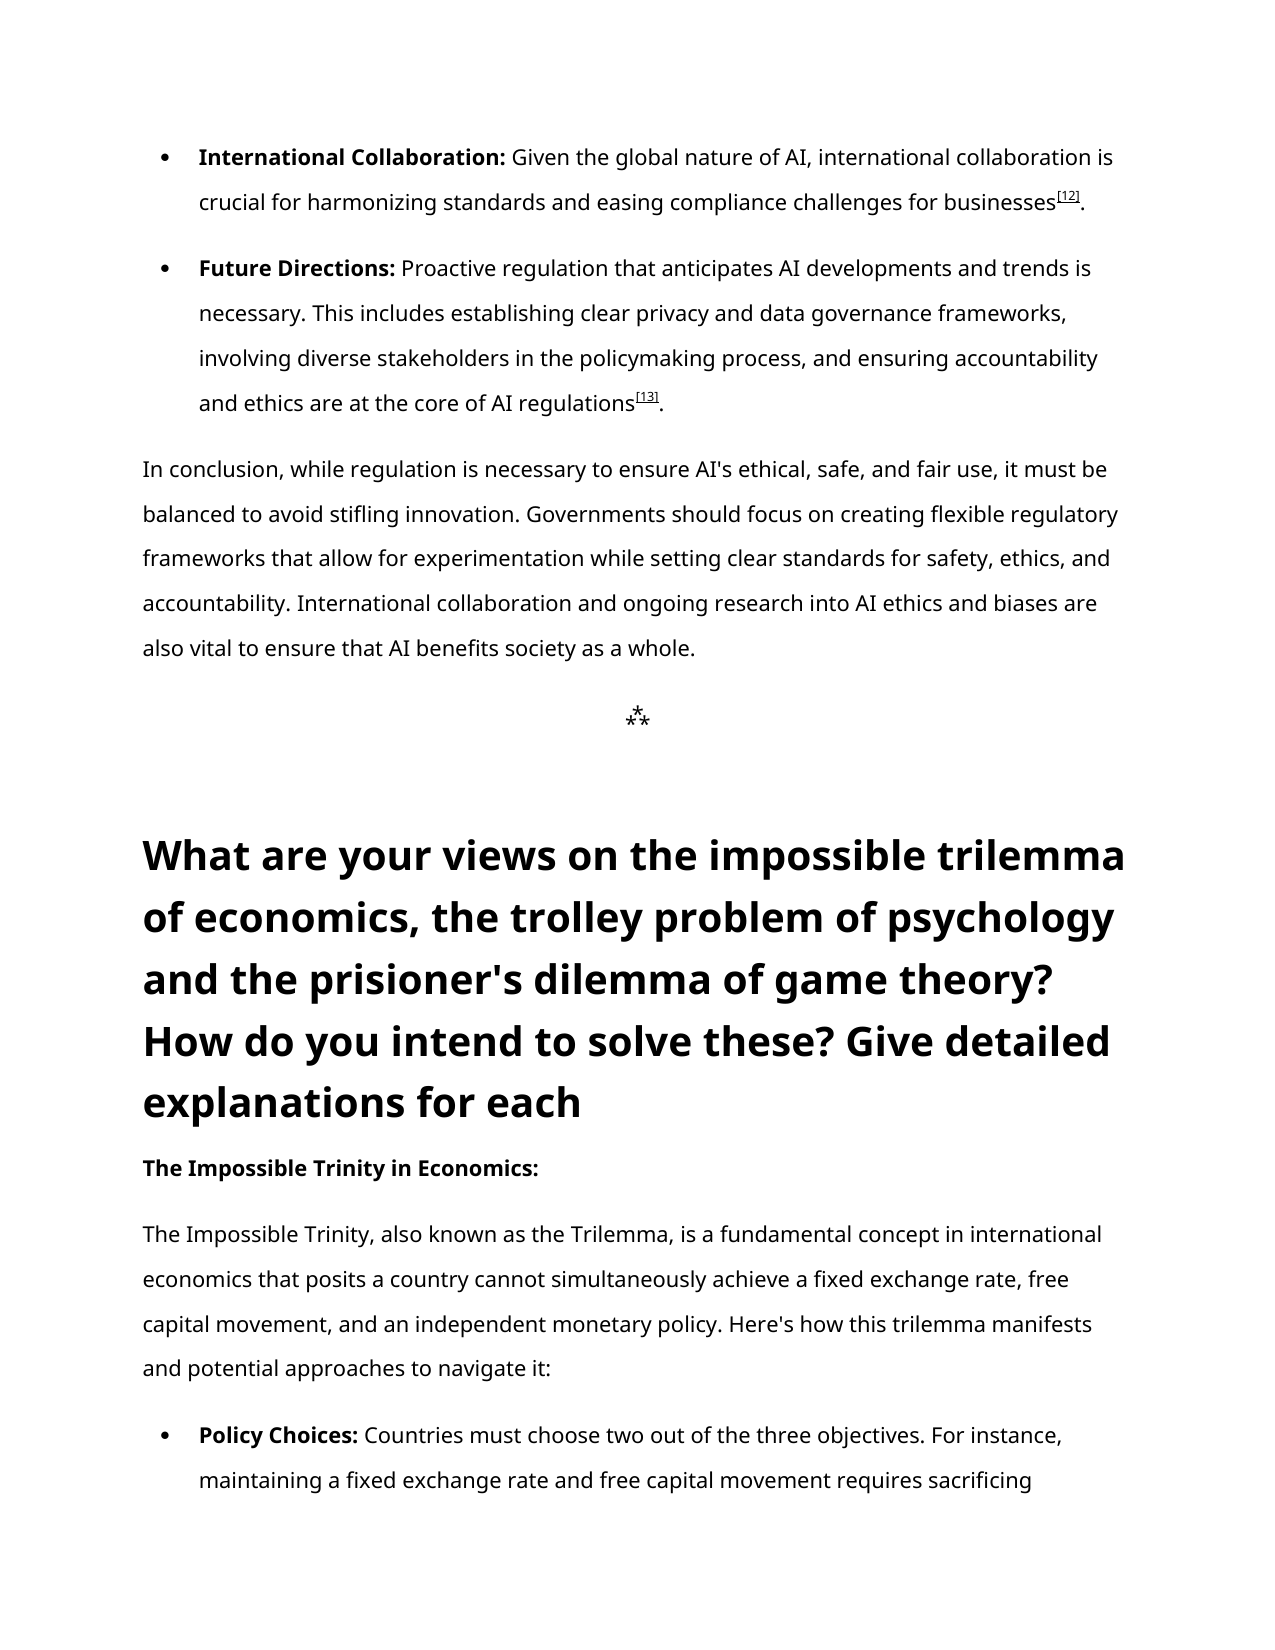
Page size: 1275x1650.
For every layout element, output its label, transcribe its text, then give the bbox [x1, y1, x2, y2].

text What are your views on the impossible trilemma of economics, the trolley problem of psychology and the prisioner's dilemma of game theory? How do you intend to solve these? Give detailed explanations for each [142, 827, 1133, 1130]
text ⁂ [142, 699, 1133, 729]
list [161, 1420, 1133, 1494]
list International Collaboration: Given the global nature of AI, international collaboration is crucial for harmonizing standards and easing compliance challenges for businesses[12]. [161, 142, 1133, 217]
text The Impossible Trinity in Economics: [142, 1153, 1133, 1182]
list Future Directions: Proactive regulation that anticipates AI developments and trends is necessary. This includes establishing clear privacy and data governance frameworks, involving diverse stakeholders in the policymaking process, and ensuring accountability and ethics are at the core of AI regulations[13]. [161, 253, 1133, 417]
text In conclusion, while regulation is necessary to ensure AI's ethical, safe, and fair use, it must be balanced to avoid stifling innovation. Governments should focus on creating flexible regulatory frameworks that allow for experimentation while setting clear standards for safety, ethics, and accountability. International collaboration and ongoing research into AI ethics and biases are also vital to ensure that AI benefits society as a whole. [142, 454, 1133, 663]
text The Impossible Trinity, also known as the Trilemma, is a fundamental concept in international economics that posits a country cannot simultaneously achieve a fixed exchange rate, free capital movement, and an independent monetary policy. Here's how this trilemma manifests and potential approaches to navigate it: [142, 1219, 1133, 1383]
